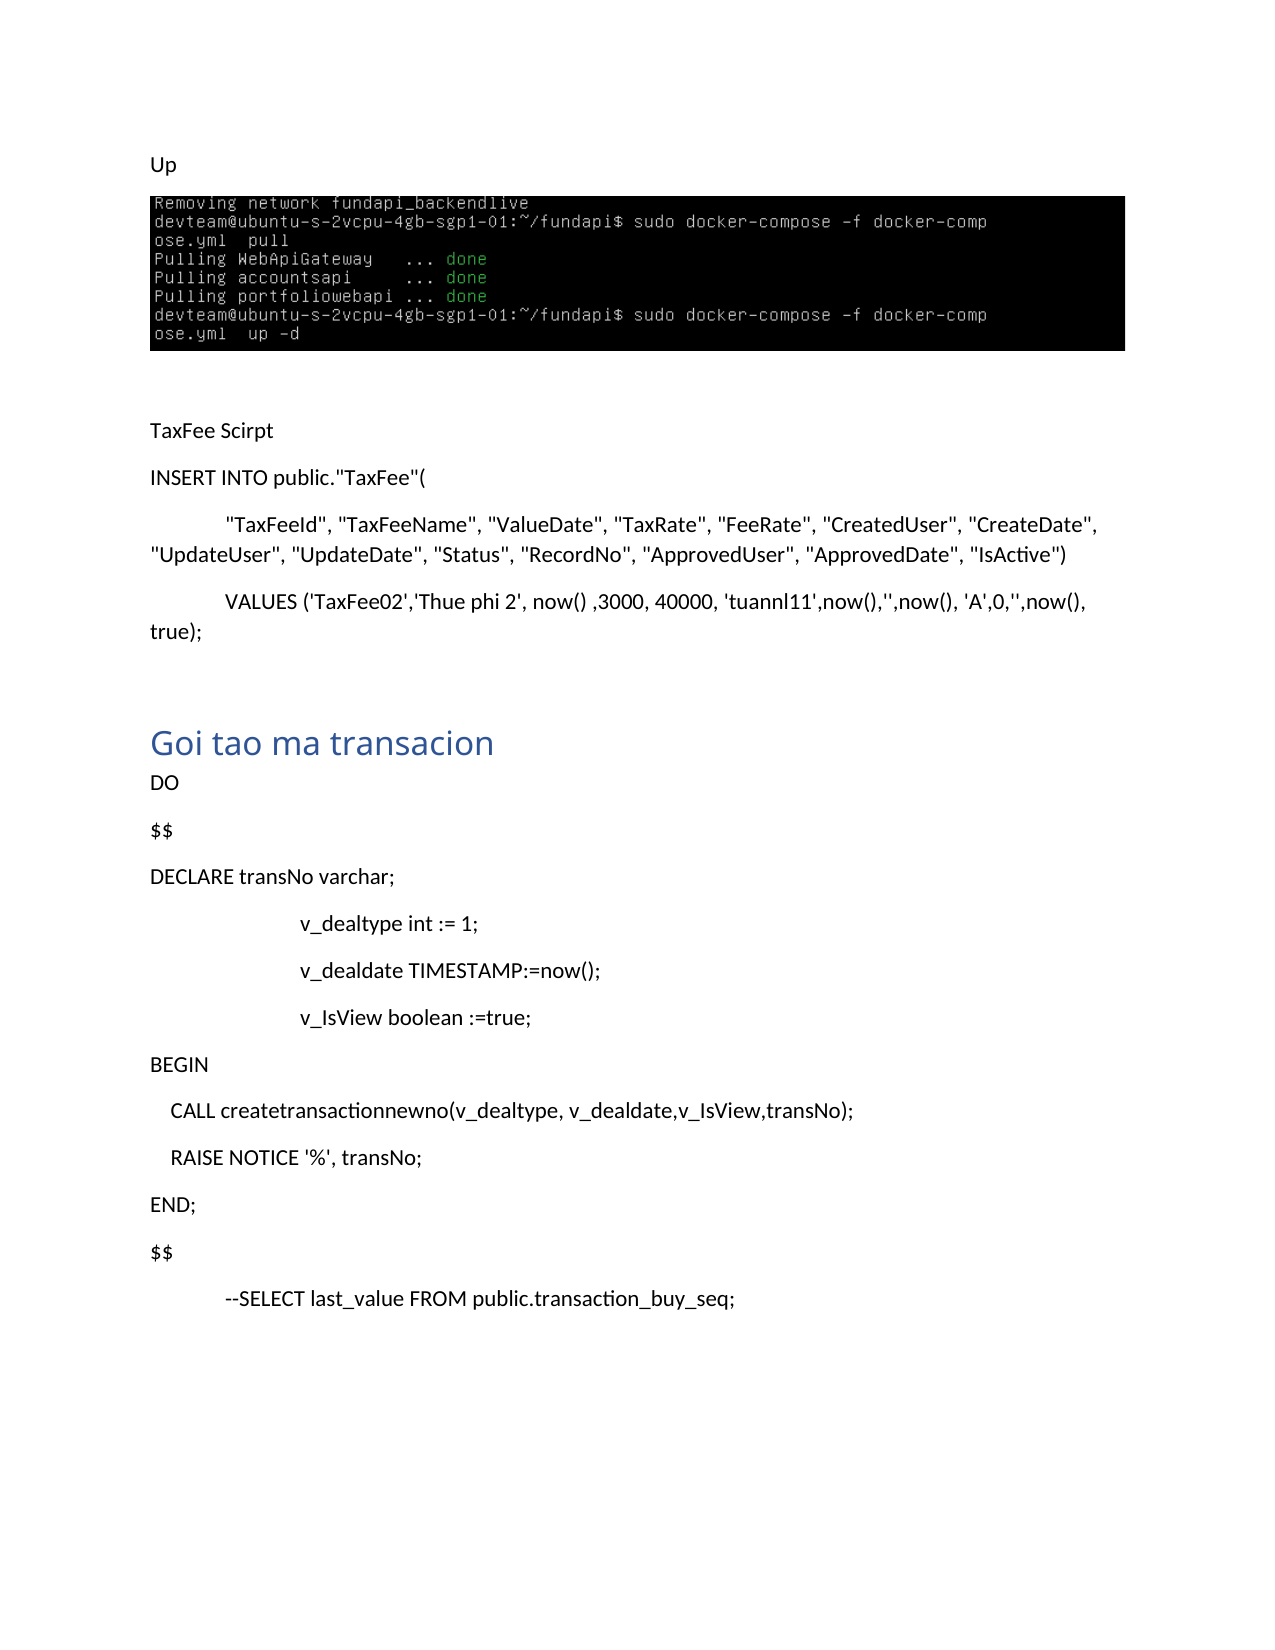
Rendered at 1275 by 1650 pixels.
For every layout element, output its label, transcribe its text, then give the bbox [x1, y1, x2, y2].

text END; [150, 1190, 1125, 1218]
text v_dealdate TIMESTAMP:=now(); [150, 956, 1125, 984]
text Up [150, 150, 1125, 178]
text $$ [150, 1237, 1125, 1265]
text CALL createtransactionnewno(v_dealtype, v_dealdate,v_IsView,transNo); [150, 1097, 1125, 1125]
text INSERT INTO public."TaxFee"( [150, 463, 1125, 491]
text v_dealtype int := 1; [150, 909, 1125, 937]
text TaxFee Scirpt [150, 416, 1125, 444]
text DO [150, 768, 1125, 797]
picture [150, 196, 1125, 351]
text $$ [150, 815, 1125, 843]
text DECLARE transNo varchar; [150, 862, 1125, 890]
text "TaxFeeId", "TaxFeeName", "ValueDate", "TaxRate", "FeeRate", "CreatedUser", "CreateDate", "UpdateUser", "UpdateDate", "Status", "RecordNo", "ApprovedUser", "ApprovedDate", "IsActive") [150, 510, 1125, 568]
subtitle Goi tao ma transacion [150, 719, 1125, 765]
text RAISE NOTICE '%', transNo; [150, 1143, 1125, 1172]
text BEGIN [150, 1050, 1125, 1078]
text v_IsView boolean :=true; [150, 1003, 1125, 1031]
text VALUES ('TaxFee02','Thue phi 2', now() ,3000, 40000, 'tuannl11',now(),'',now(), 'A',0,'',now(), true); [150, 587, 1125, 646]
text --SELECT last_value FROM public.transaction_buy_seq; [150, 1284, 1125, 1312]
